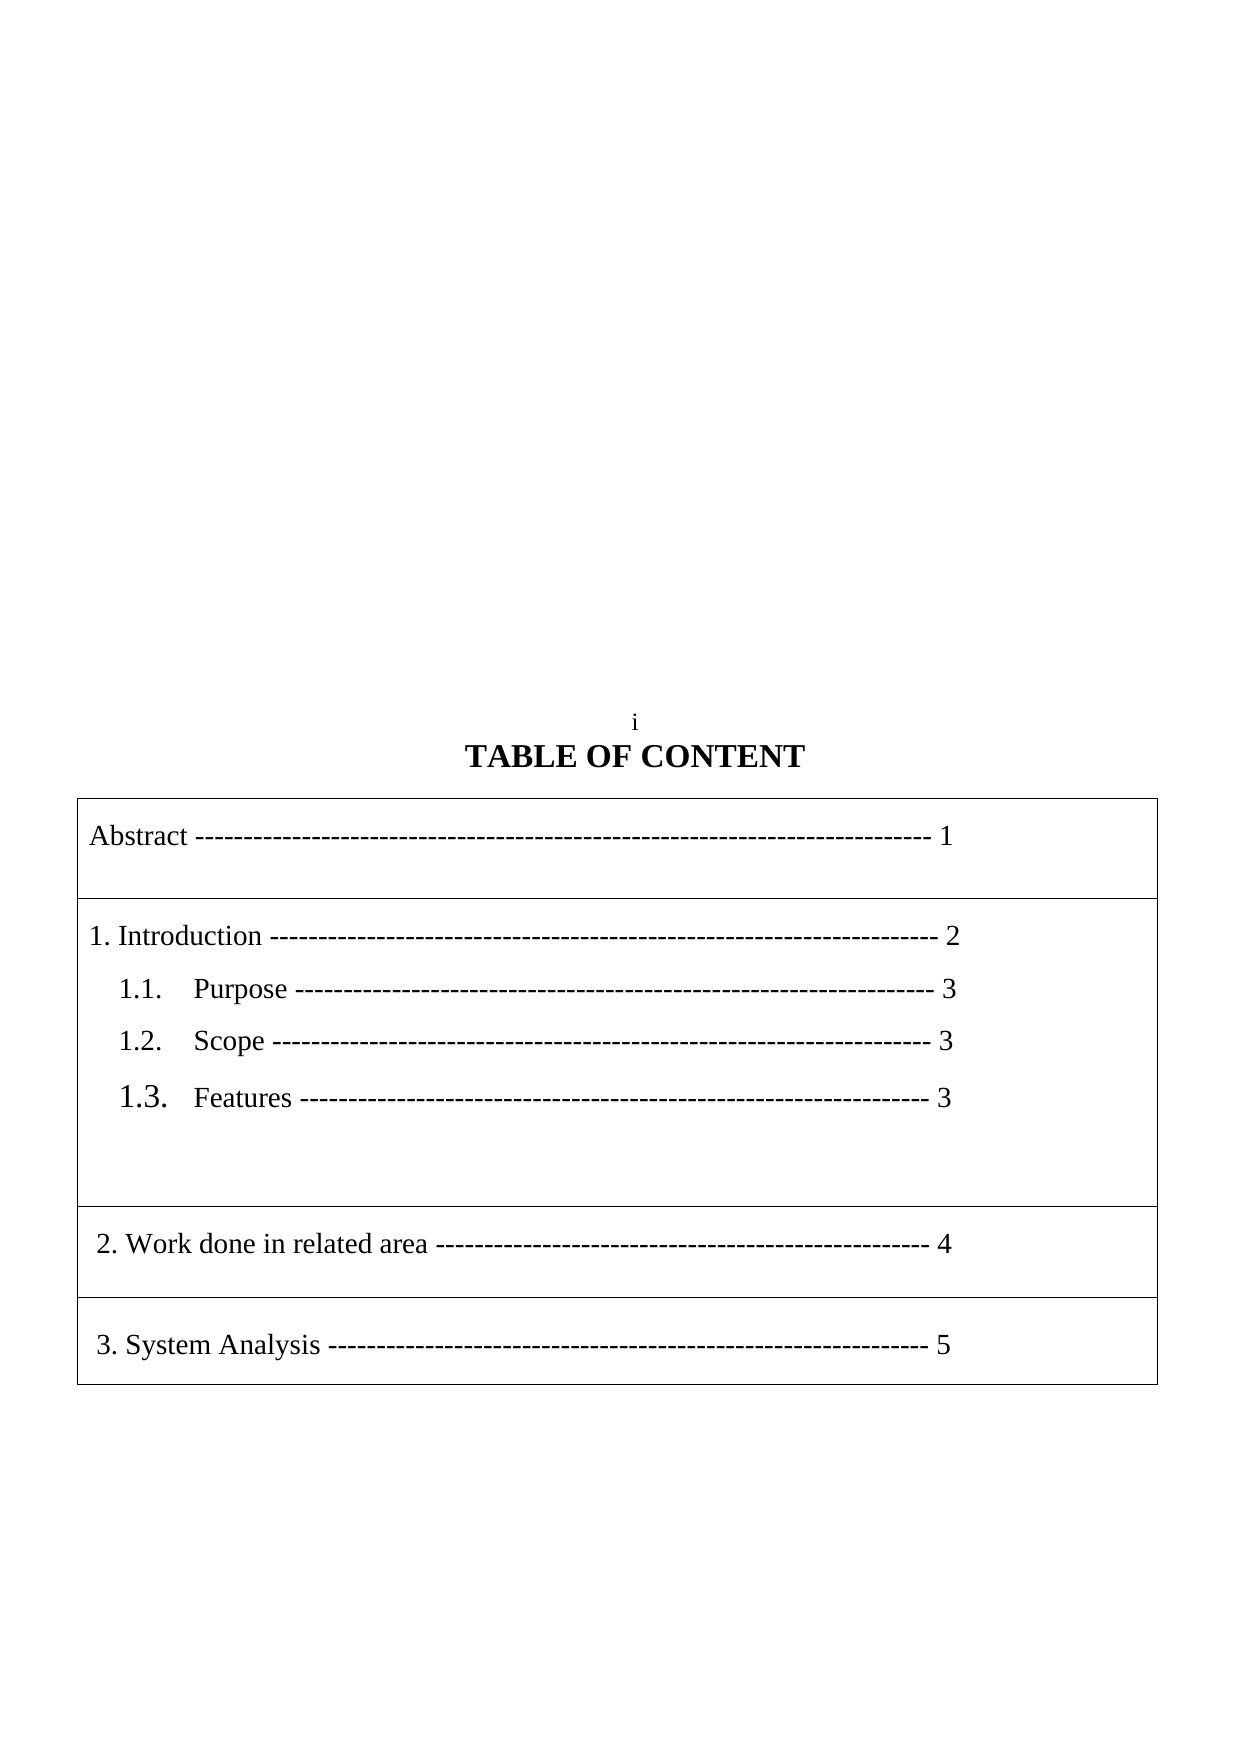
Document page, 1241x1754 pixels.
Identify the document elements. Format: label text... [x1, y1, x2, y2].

table_header Abstract ---------------------------------------------------------------------------- 1 [78, 799, 1157, 898]
text TABLE OF CONTENT [89, 736, 1181, 774]
table_cell 2. Work done in related area --------------------------------------------------- 4 [78, 1207, 1157, 1297]
table_cell 1. Introduction --------------------------------------------------------------------- 2 Purpose ------------------------------------------------------------------ 3 Scope -------------------------------------------------------------------- 3 Features ----------------------------------------------------------------- 3 [78, 899, 1157, 1206]
table_cell 3. System Analysis -------------------------------------------------------------- 5 [78, 1298, 1157, 1384]
text i [89, 707, 1181, 736]
